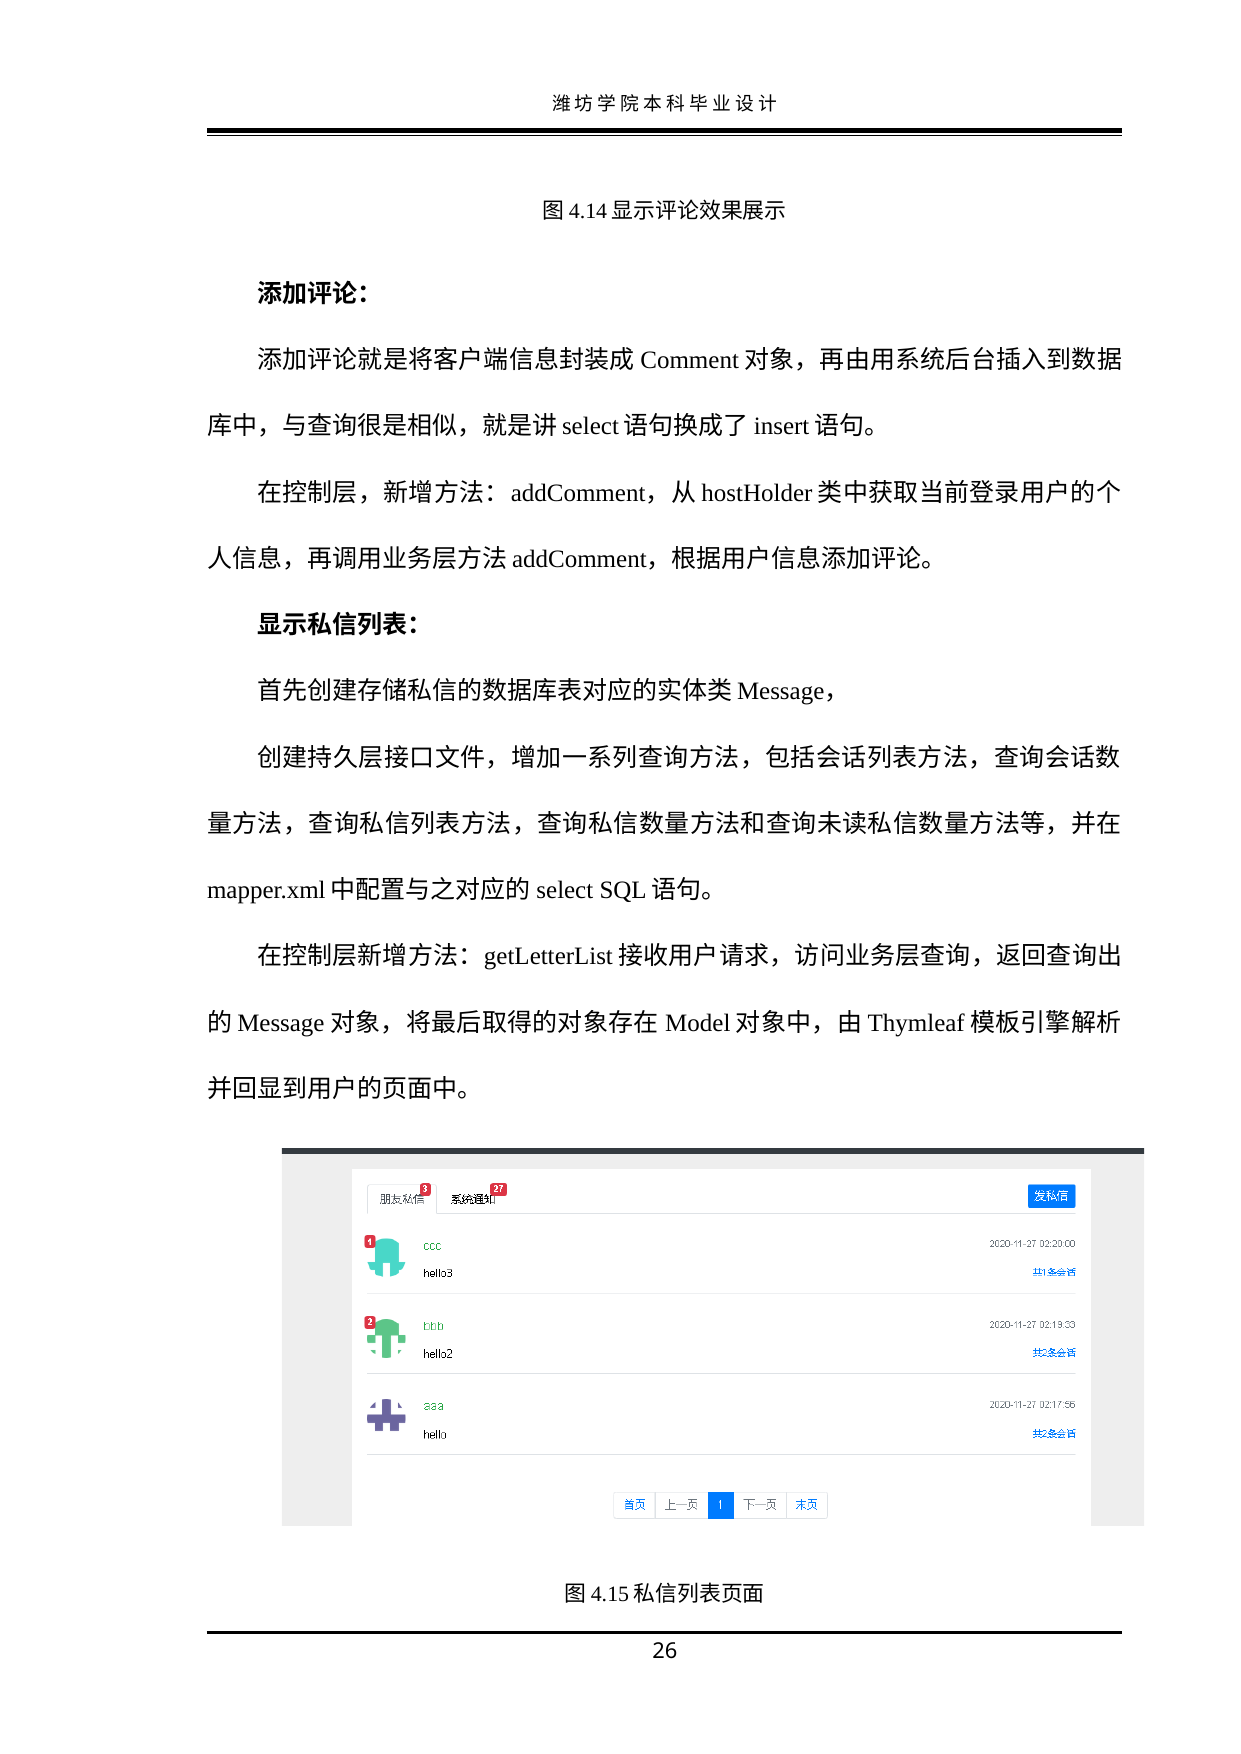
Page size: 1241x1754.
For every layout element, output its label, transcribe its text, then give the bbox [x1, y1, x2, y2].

text 添加评论： [207, 258, 1122, 324]
text 图4.15私信列表页面 [207, 1575, 1122, 1608]
text 显示私信列表： [207, 589, 1122, 656]
picture [281, 1148, 1145, 1526]
text 创建持久层接口文件，增加一系列查询方法，包括会话列表方法，查询会话数量方法，查询私信列表方法，查询私信数量方法和查询未读私信数量方法等，并在mapper.xml中配置与之对应的 select SQL语句。 [207, 722, 1122, 921]
text 在控制层新增方法：getLetterList接收用户请求，访问业务层查询，返回查询出的Message对象，将最后取得的对象存在Model对象中，由Thymleaf模板引擎解析并回显到用户的页面中。 [207, 921, 1122, 1119]
text 在控制层，新增方法：addComment，从hostHolder类中获取当前登录用户的个人信息，再调用业务层方法addComment，根据用户信息添加评论。 [207, 457, 1122, 589]
text 添加评论就是将客户端信息封装成Comment对象，再由用系统后台插入到数据库中，与查询很是相似，就是讲select语句换成了insert语句。 [207, 324, 1122, 457]
text 图4.14显示评论效果展示 [207, 192, 1122, 225]
text 首先创建存储私信的数据库表对应的实体类Message， [207, 656, 1122, 722]
